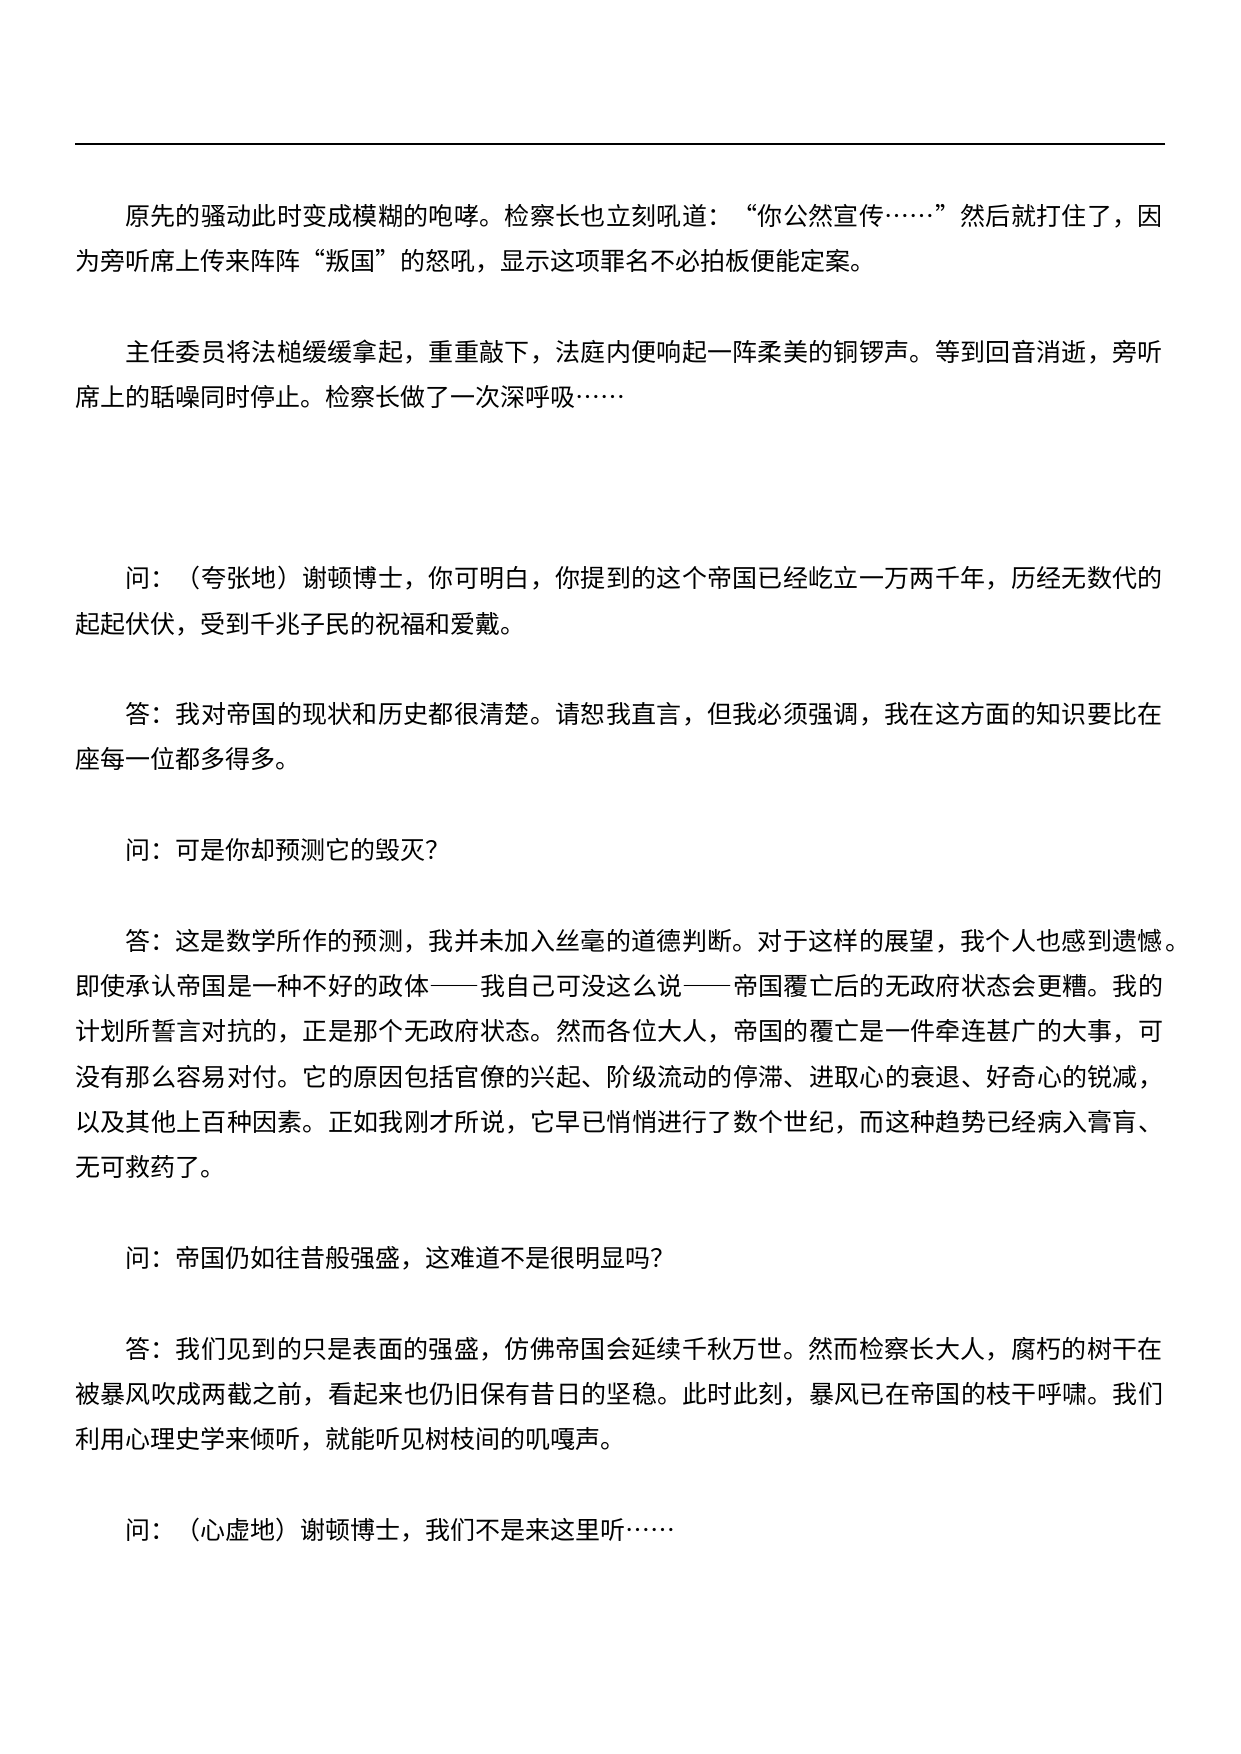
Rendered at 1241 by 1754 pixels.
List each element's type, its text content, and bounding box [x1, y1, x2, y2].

text 主任委员将法槌缓缓拿起，重重敲下，法庭内便响起一阵柔美的铜锣声。等到回音消逝，旁听席上的聒噪同时停止。检察长做了一次深呼吸…… [75, 328, 1165, 418]
text 问：（夸张地）谢顿博士，你可明白，你提到的这个帝国已经屹立一万两千年，历经无数代的起起伏伏，受到千兆子民的祝福和爱戴。 [75, 554, 1165, 645]
text 答：我们见到的只是表面的强盛，仿佛帝国会延续千秋万世。然而检察长大人，腐朽的树干在被暴风吹成两截之前，看起来也仍旧保有昔日的坚稳。此时此刻，暴风已在帝国的枝干呼啸。我们利用心理史学来倾听，就能听见树枝间的叽嘎声。 [75, 1324, 1165, 1461]
text 问：（心虚地）谢顿博士，我们不是来这里听…… [75, 1506, 1165, 1551]
text 问：帝国仍如往昔般强盛，这难道不是很明显吗？ [75, 1234, 1165, 1279]
text 问：可是你却预测它的毁灭？ [75, 826, 1165, 871]
text 原先的骚动此时变成模糊的咆哮。检察长也立刻吼道：“你公然宣传……”然后就打住了，因为旁听席上传来阵阵“叛国”的怒吼，显示这项罪名不必拍板便能定案。 [75, 192, 1165, 282]
text 答：我对帝国的现状和历史都很清楚。请恕我直言，但我必须强调，我在这方面的知识要比在座每一位都多得多。 [75, 690, 1165, 781]
text 答：这是数学所作的预测，我并未加入丝毫的道德判断。对于这样的展望，我个人也感到遗憾。即使承认帝国是一种不好的政体——我自己可没这么说——帝国覆亡后的无政府状态会更糟。我的计划所誓言对抗的，正是那个无政府状态。然而各位大人，帝国的覆亡是一件牵连甚广的大事，可没有那么容易对付。它的原因包括官僚的兴起、阶级流动的停滞、进取心的衰退、好奇心的锐减，以及其他上百种因素。正如我刚才所说，它早已悄悄进行了数个世纪，而这种趋势已经病入膏肓、无可救药了。 [75, 917, 1165, 1189]
